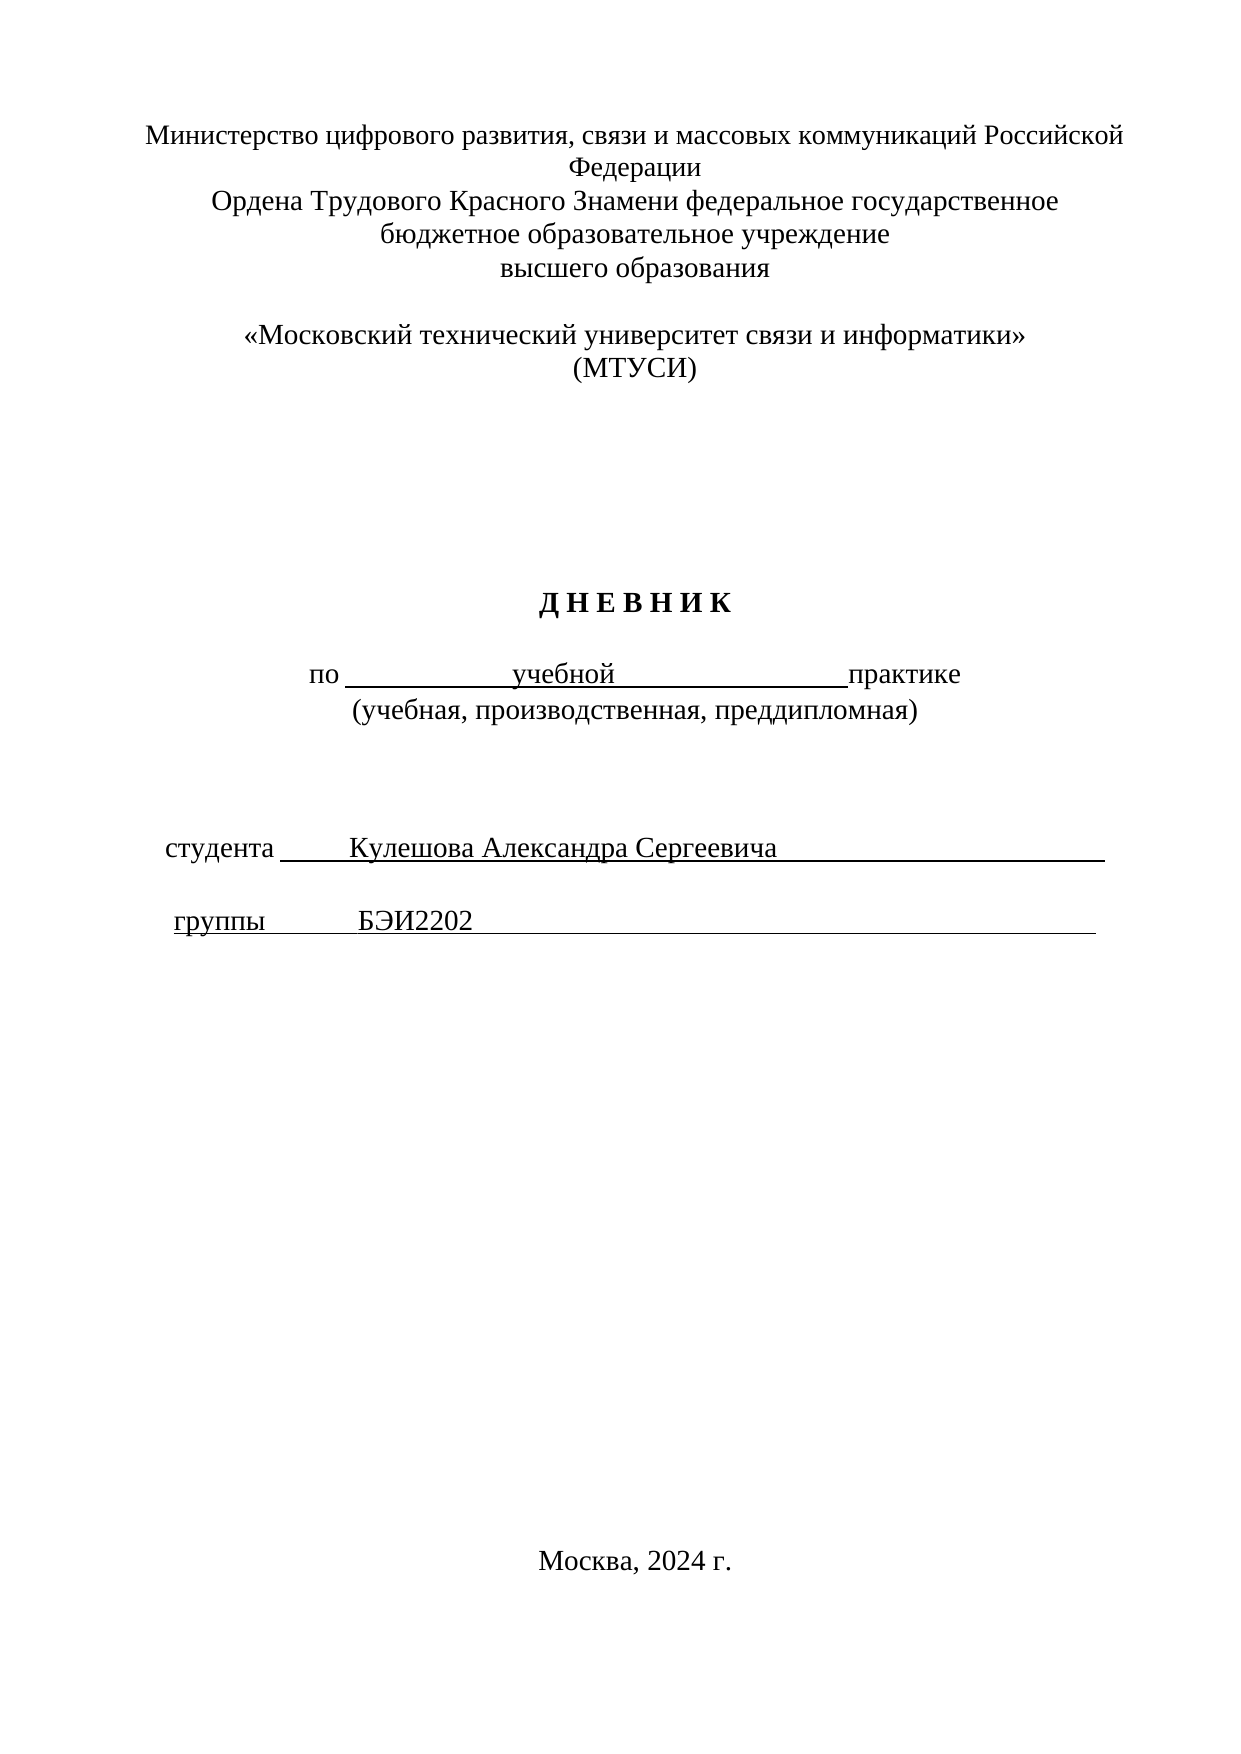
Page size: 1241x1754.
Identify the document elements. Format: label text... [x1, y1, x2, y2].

text (МТУСИ) [118, 351, 1152, 384]
text студентаㅤㅤ Кулешова Александра Сергеевичаㅤㅤㅤㅤㅤㅤㅤㅤㅤㅤㅤㅤ [118, 826, 1152, 866]
text Министерство цифрового развития, связи и массовых коммуникаций Российской Федерации [118, 118, 1152, 183]
text Москва, 2024 г. [118, 1543, 1152, 1577]
text «Московский технический университет связи и информатики» [118, 317, 1152, 351]
text бюджетное образовательное учреждение [118, 216, 1152, 250]
text поㅤㅤㅤㅤㅤㅤучебной практике [118, 652, 1152, 692]
text группыㅤㅤㅤБЭИ2202ㅤㅤㅤㅤㅤㅤㅤㅤㅤㅤㅤㅤㅤㅤㅤㅤㅤㅤㅤㅤㅤㅤㅤ [118, 899, 1152, 939]
text (учебная, производственная, преддипломная) [118, 692, 1152, 726]
text Д Н Е В Н И К [118, 585, 1152, 619]
text высшего образования [118, 250, 1152, 283]
text Ордена Трудового Красного Знамени федеральное государственное [118, 183, 1152, 216]
